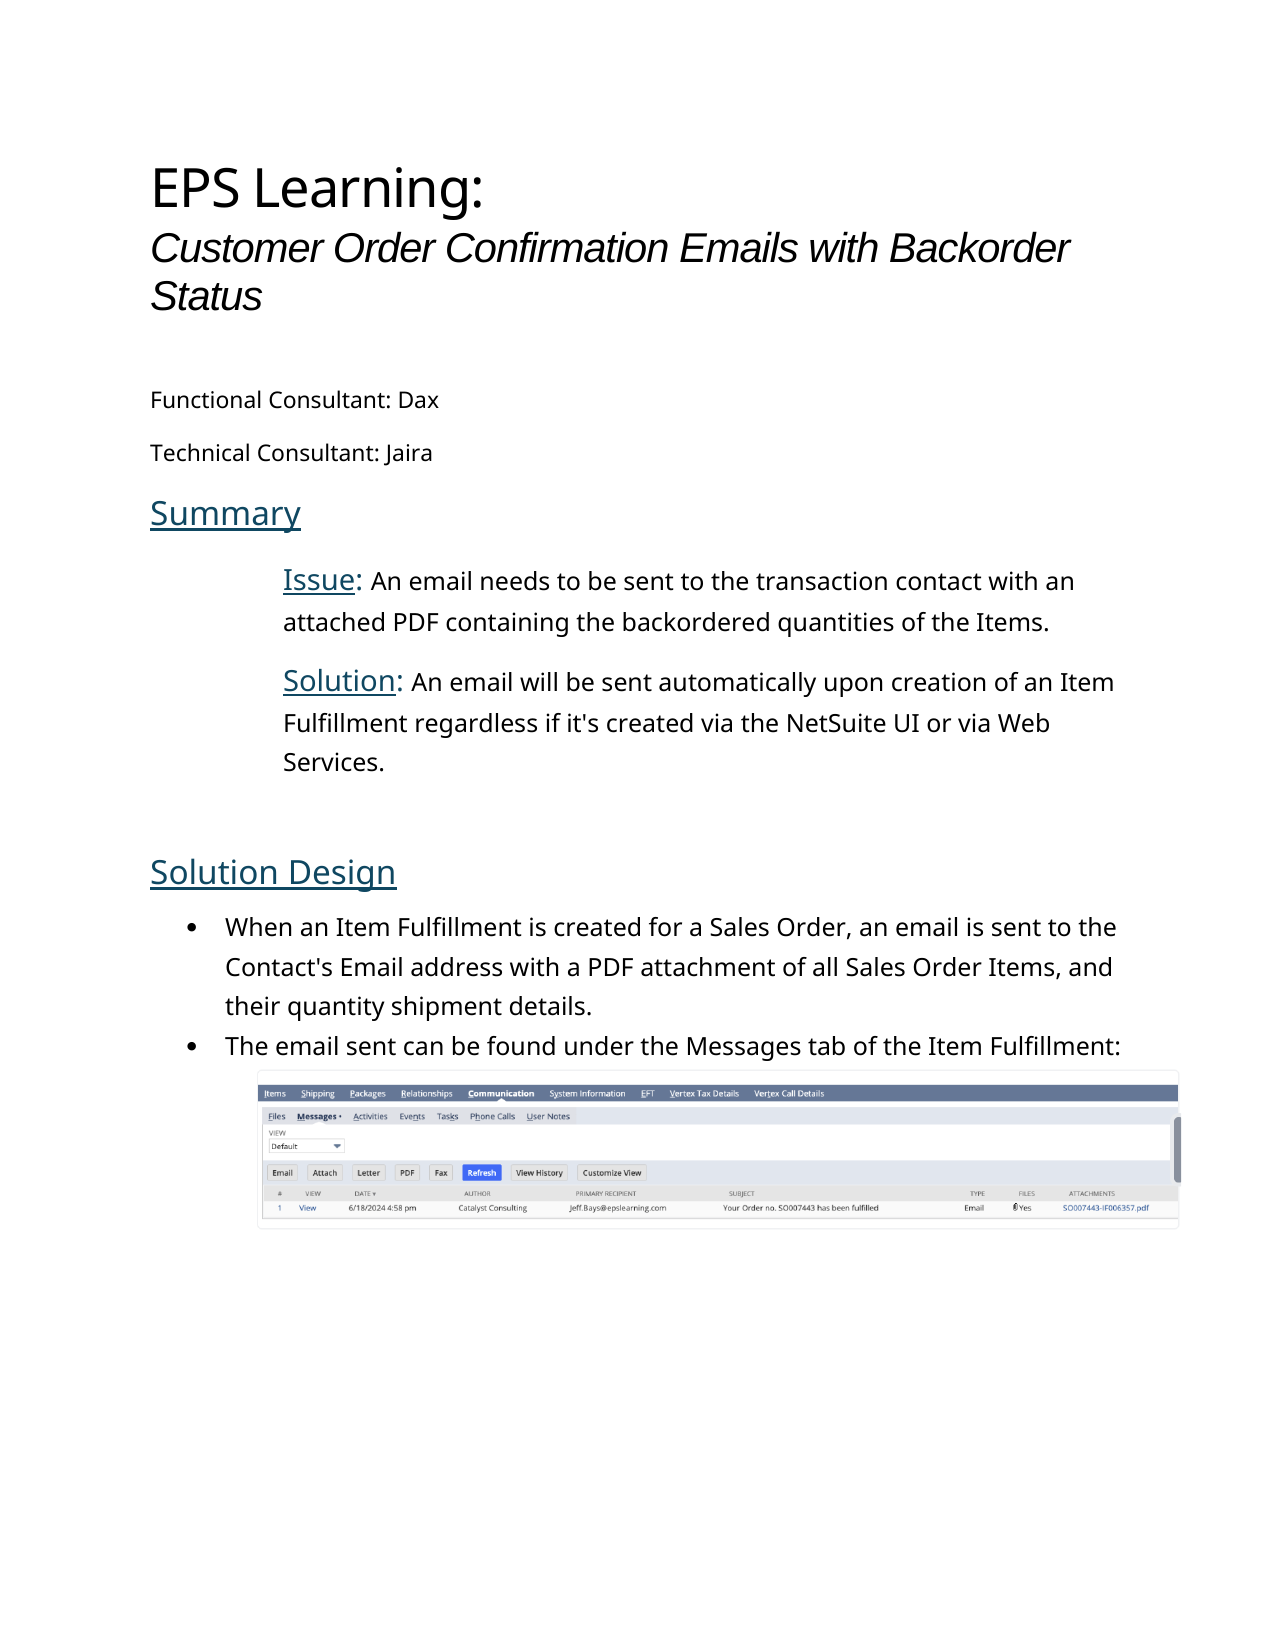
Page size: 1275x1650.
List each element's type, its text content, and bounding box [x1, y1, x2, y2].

subtitle Issue: An email needs to be sent to the transaction contact with an attached PDF containing the backordered quantities of the Items. [283, 559, 1125, 638]
subtitle Solution Design [150, 849, 1125, 894]
title Customer Order Confirmation Emails with Backorder Status [150, 224, 1125, 319]
subtitle Summary [150, 490, 1125, 535]
text Technical Consultant: Jaira [150, 437, 1125, 468]
list The email sent can be found under the Messages tab of the Item Fulfillment: [187, 1028, 1125, 1062]
title EPS Learning: [150, 150, 1125, 224]
subtitle Solution: An email will be sent automatically upon creation of an Item Fulfillment regardless if it's created via the NetSuite UI or via Web Services. [283, 660, 1125, 779]
text Functional Consultant: Dax [150, 384, 1125, 415]
list When an Item Fulfillment is created for a Sales Order, an email is sent to the Contact's Email address with a PDF attachment of all Sales Order Items, and their quantity shipment details. [187, 910, 1125, 1023]
